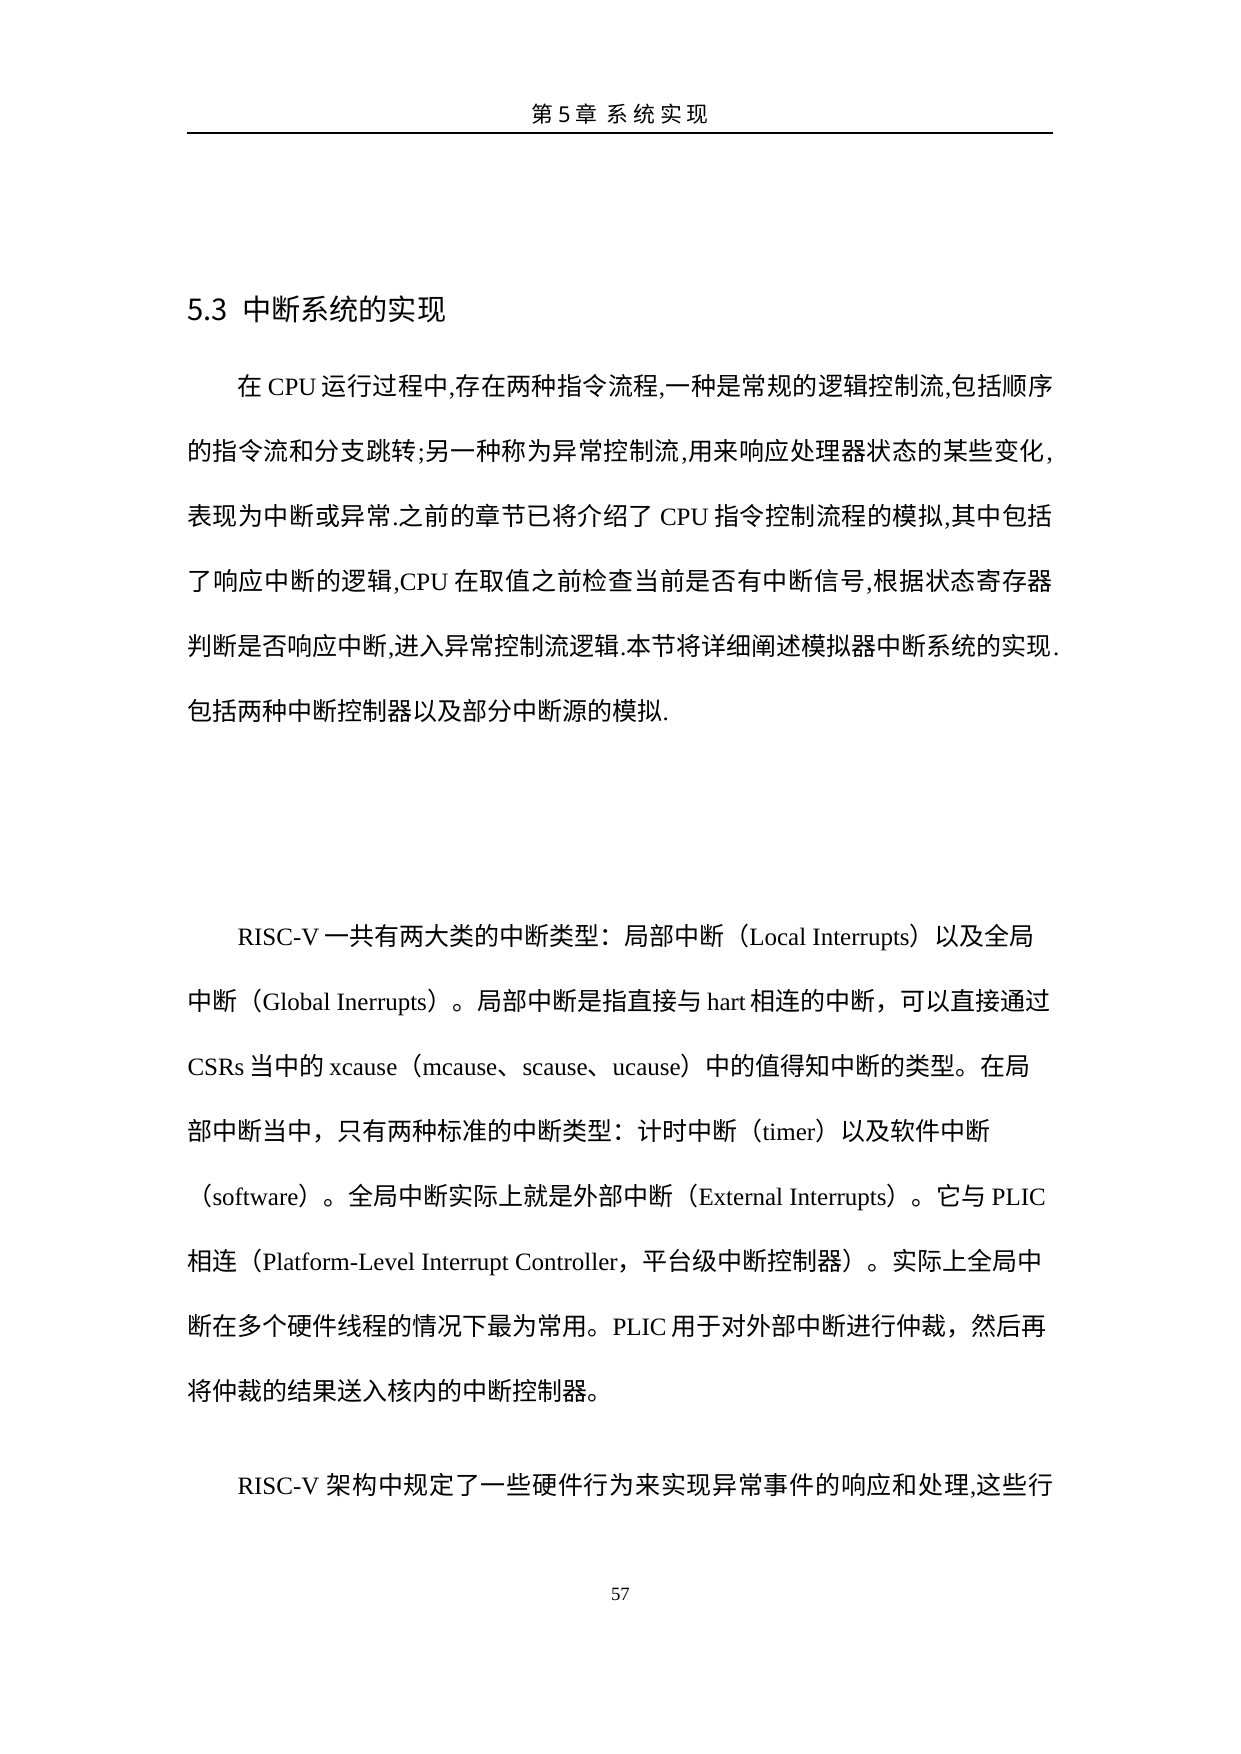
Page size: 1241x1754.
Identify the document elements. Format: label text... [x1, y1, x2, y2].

text RISC-V 架构中规定了一些硬件行为来实现异常事件的响应和处理,这些行为通过控制状态寄存器来反应异常事件信息.涉及到如下几个寄存器. [187, 1451, 1053, 1516]
text 在CPU运行过程中,存在两种指令流程,一种是常规的逻辑控制流,包括顺序的指令流和分支跳转;另一种称为异常控制流,用来响应处理器状态的某些变化,表现为中断或异常.之前的章节已将介绍了CPU指令控制流程的模拟,其中包括了响应中断的逻辑,CPU在取值之前检查当前是否有中断信号,根据状态寄存器判断是否响应中断,进入异常控制流逻辑.本节将详细阐述模拟器中断系统的实现.包括两种中断控制器以及部分中断源的模拟. [187, 352, 1053, 742]
subtitle 5.3 中断系统的实现 [187, 275, 1053, 340]
